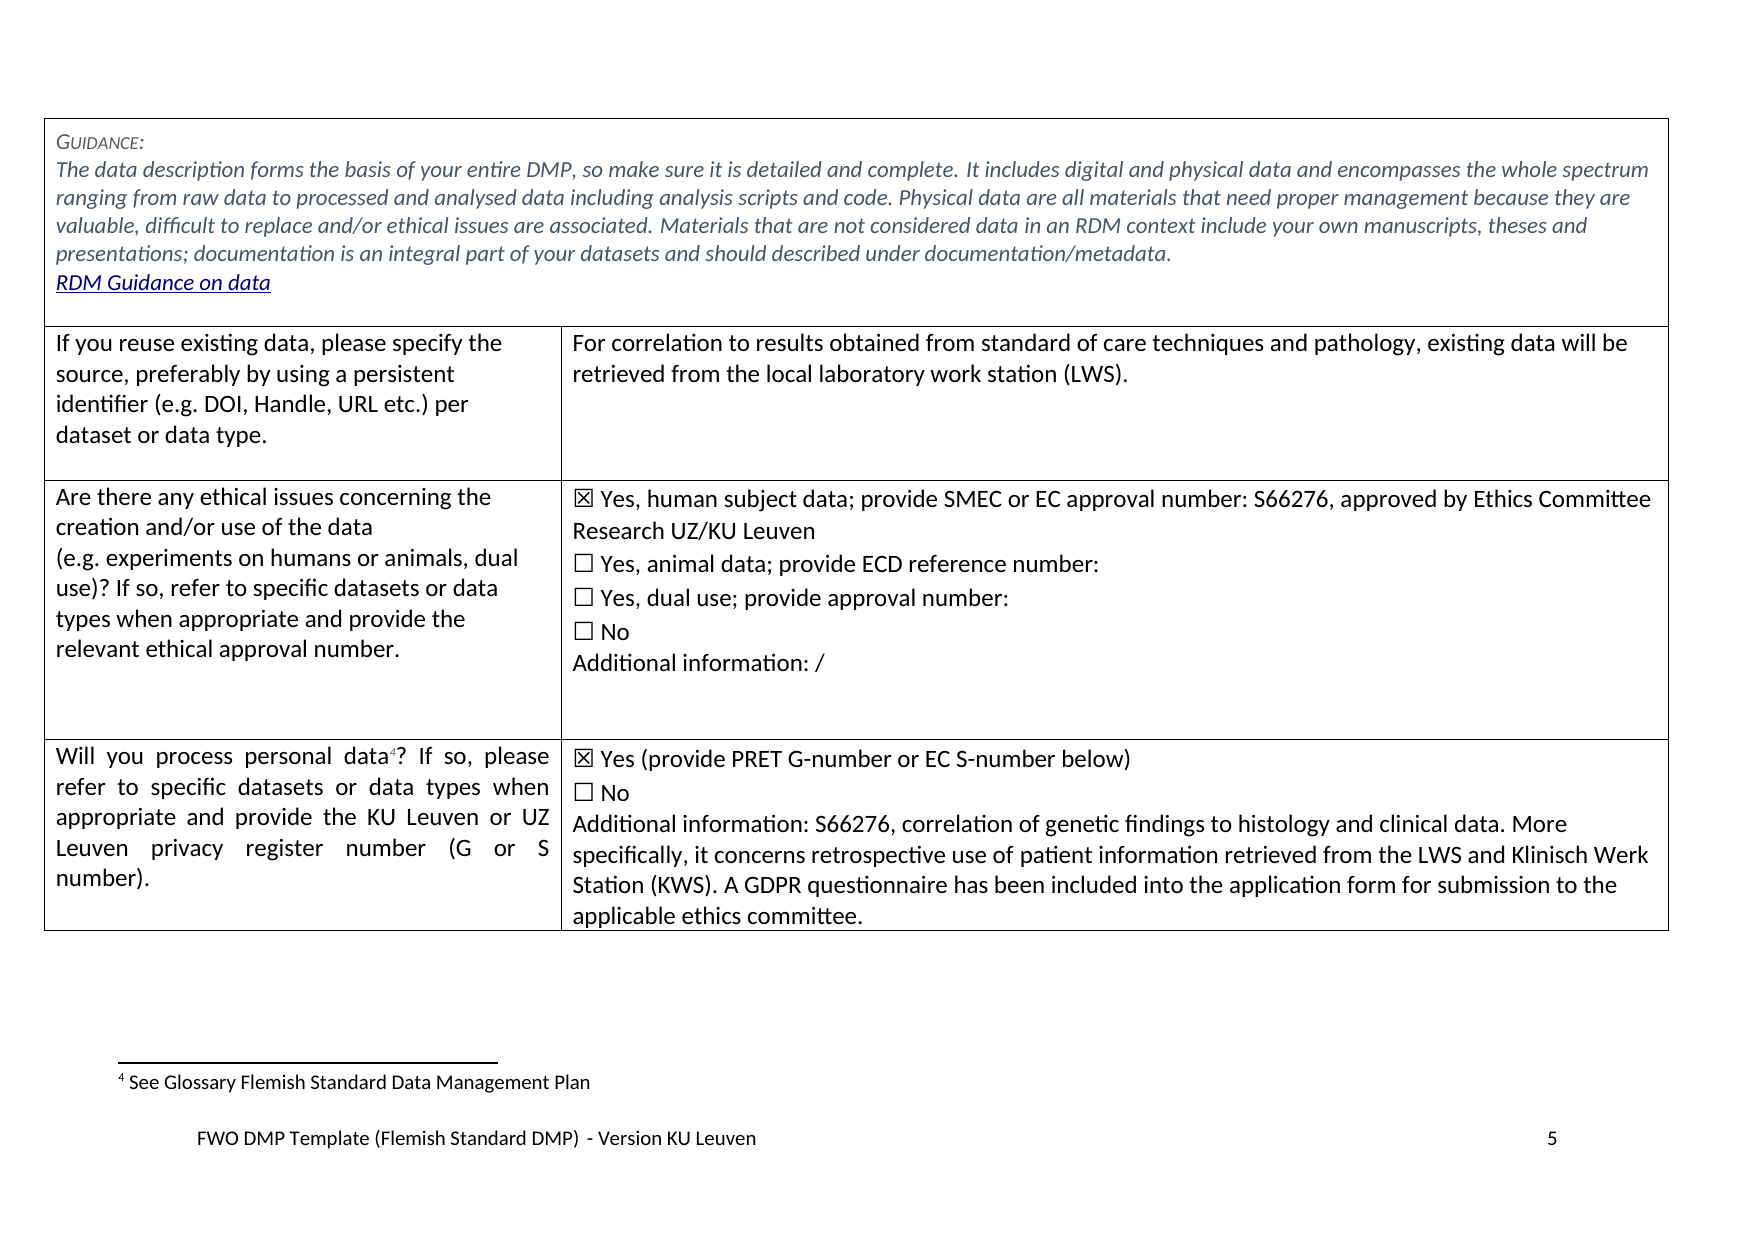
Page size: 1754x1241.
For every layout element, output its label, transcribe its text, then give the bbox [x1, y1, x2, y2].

table_cell Are there any ethical issues concerning the creation and/or use of the data (e.g. experiments on humans or animals, dual use)? If so, refer to specific datasets or data types when appropriate and provide the relevant ethical approval number. [45, 481, 561, 739]
table_cell Yes, human subject data; provide SMEC or EC approval number: S66276, approved by Ethics Committee Research UZ/KU Leuven Yes, animal data; provide ECD reference number: Yes, dual use; provide approval number: No Additional information: / [562, 481, 1668, 739]
table_cell For correlation to results obtained from standard of care techniques and pathology, existing data will be retrieved from the local laboratory work station (LWS). [562, 327, 1668, 480]
table_cell If you reuse existing data, please specify the source, preferably by using a persistent identifier (e.g. DOI, Handle, URL etc.) per dataset or data type. [45, 327, 561, 480]
table_cell Will you process personal data? If so, please refer to specific datasets or data types when appropriate and provide the KU Leuven or UZ Leuven privacy register number (G or S number). [45, 740, 561, 930]
table_cell Yes (provide PRET G-number or EC S-number below) No Additional information: S66276, correlation of genetic findings to histology and clinical data. More specifically, it concerns retrospective use of patient information retrieved from the LWS and Klinisch Werk Station (KWS). A GDPR questionnaire has been included into the application form for submission to the applicable ethics committee. [562, 740, 1668, 930]
table_cell Guidance: The data description forms the basis of your entire DMP, so make sure it is detailed and complete. It includes digital and physical data and encompasses the whole spectrum ranging from raw data to processed and analysed data including analysis scripts and code. Physical data are all materials that need proper management because they are valuable, difficult to replace and/or ethical issues are associated. Materials that are not considered data in an RDM context include your own manuscripts, theses and presentations; documentation is an integral part of your datasets and should described under documentation/metadata. RDM Guidance on data [45, 119, 1668, 326]
